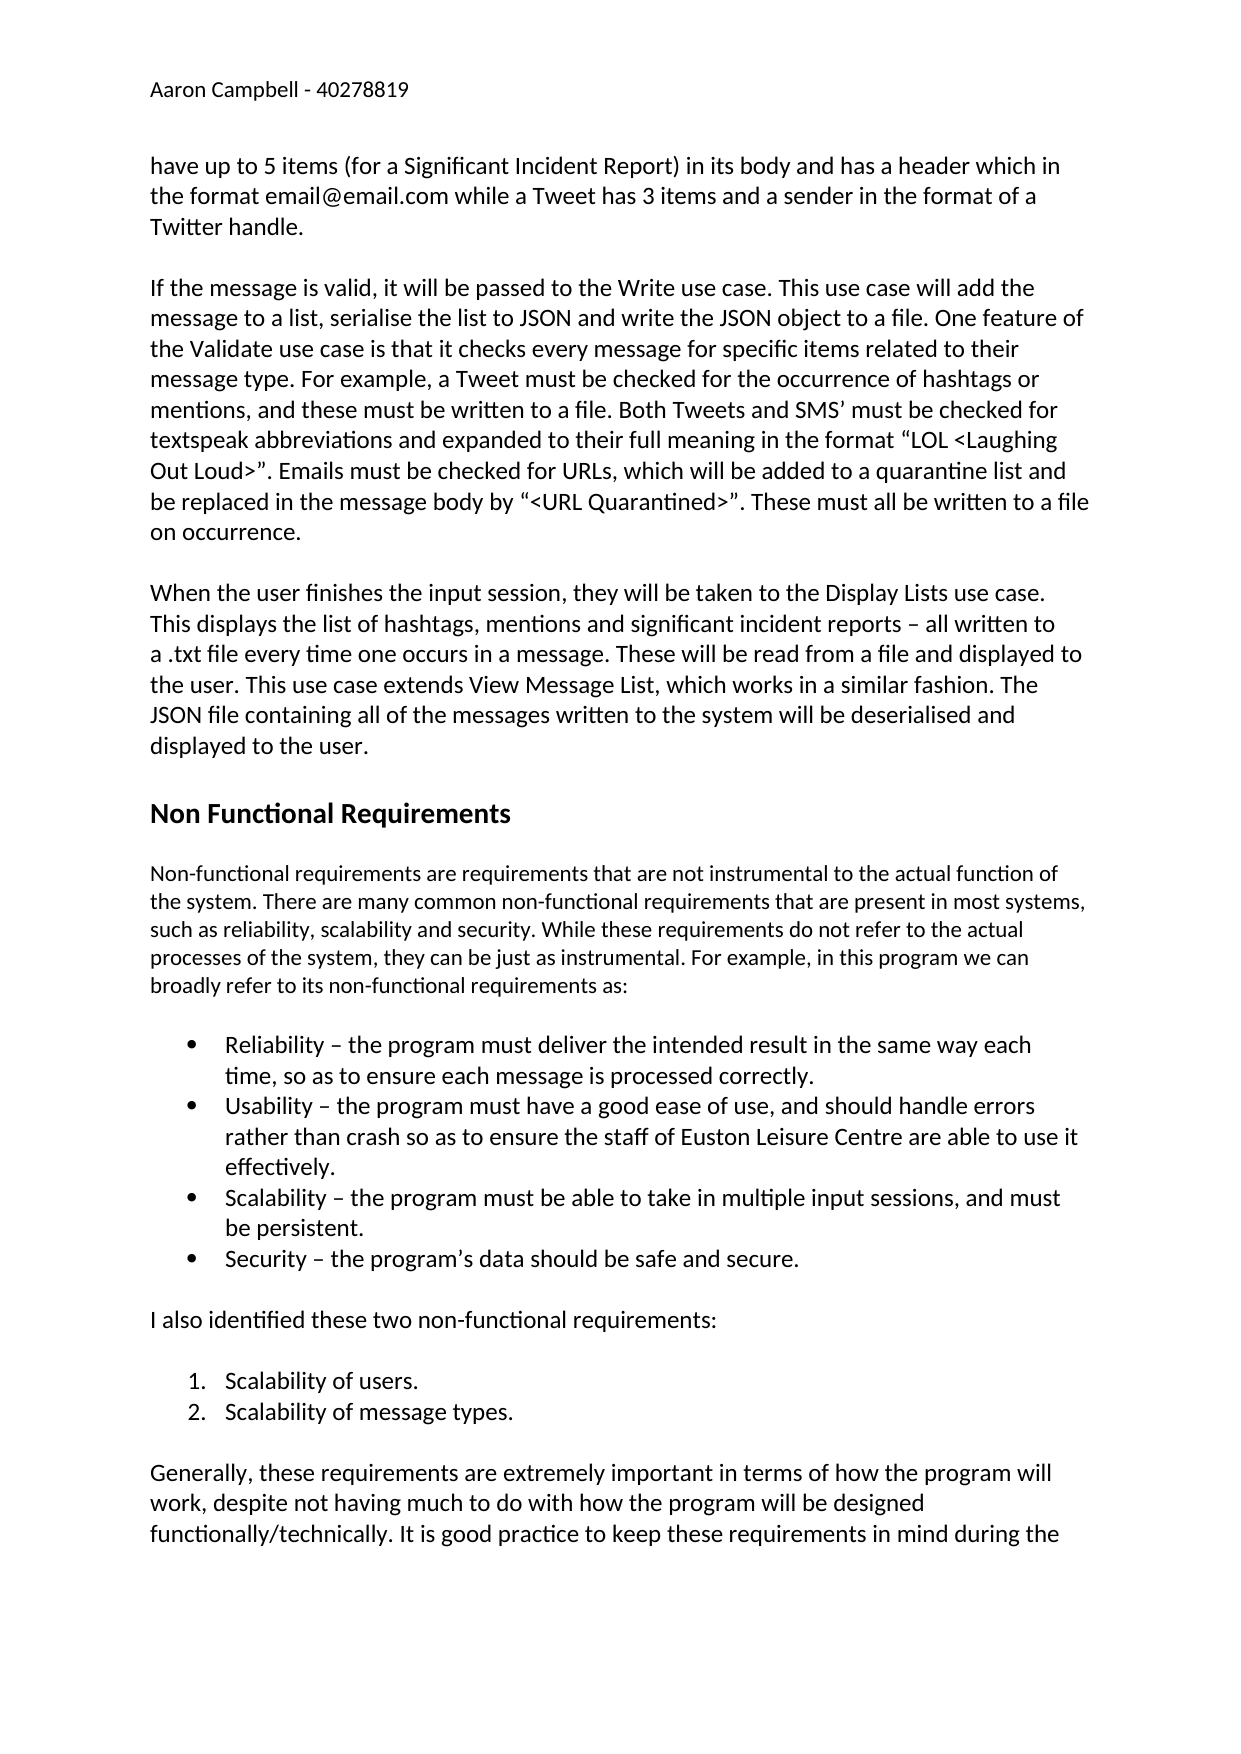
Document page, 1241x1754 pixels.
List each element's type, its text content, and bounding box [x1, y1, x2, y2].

list Security – the program’s data should be safe and secure. [187, 1243, 1090, 1273]
text If the message is valid, it will be passed to the Write use case. This use case will add the message to a list, serialise the list to JSON and write the JSON object to a file. One feature of the Validate use case is that it checks every message for specific items related to their message type. For example, a Tweet must be checked for the occurrence of hashtags or mentions, and these must be written to a file. Both Tweets and SMS’ must be checked for textspeak abbreviations and expanded to their full meaning in the format “LOL <Laughing Out Loud>”. Emails must be checked for URLs, which will be added to a quarantine list and be replaced in the message body by “<URL Quarantined>”. These must all be written to a file on occurrence. [150, 272, 1090, 547]
list Reliability – the program must deliver the intended result in the same way each time, so as to ensure each message is processed correctly. [187, 1029, 1090, 1090]
list Scalability of message types. [187, 1396, 1090, 1426]
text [150, 1457, 1090, 1548]
subtitle Non Functional Requirements [150, 795, 1090, 831]
text When the user finishes the input session, they will be taken to the Display Lists use case. This displays the list of hashtags, mentions and significant incident reports – all written to a .txt file every time one occurs in a message. These will be read from a file and displayed to the user. This use case extends View Message List, which works in a similar fashion. The JSON file containing all of the messages written to the system will be deserialised and displayed to the user. [150, 577, 1090, 760]
list Scalability of users. [187, 1365, 1090, 1396]
list Usability – the program must have a good ease of use, and should handle errors rather than crash so as to ensure the staff of Euston Leisure Centre are able to use it effectively. [187, 1090, 1090, 1182]
list Scalability – the program must be able to take in multiple input sessions, and must be persistent. [187, 1182, 1090, 1243]
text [150, 150, 1090, 242]
text Non-functional requirements are requirements that are not instrumental to the actual function of the system. There are many common non-functional requirements that are present in most systems, such as reliability, scalability and security. While these requirements do not refer to the actual processes of the system, they can be just as instrumental. For example, in this program we can broadly refer to its non-functional requirements as: [150, 859, 1090, 999]
text I also identified these two non-functional requirements: [150, 1304, 1090, 1334]
